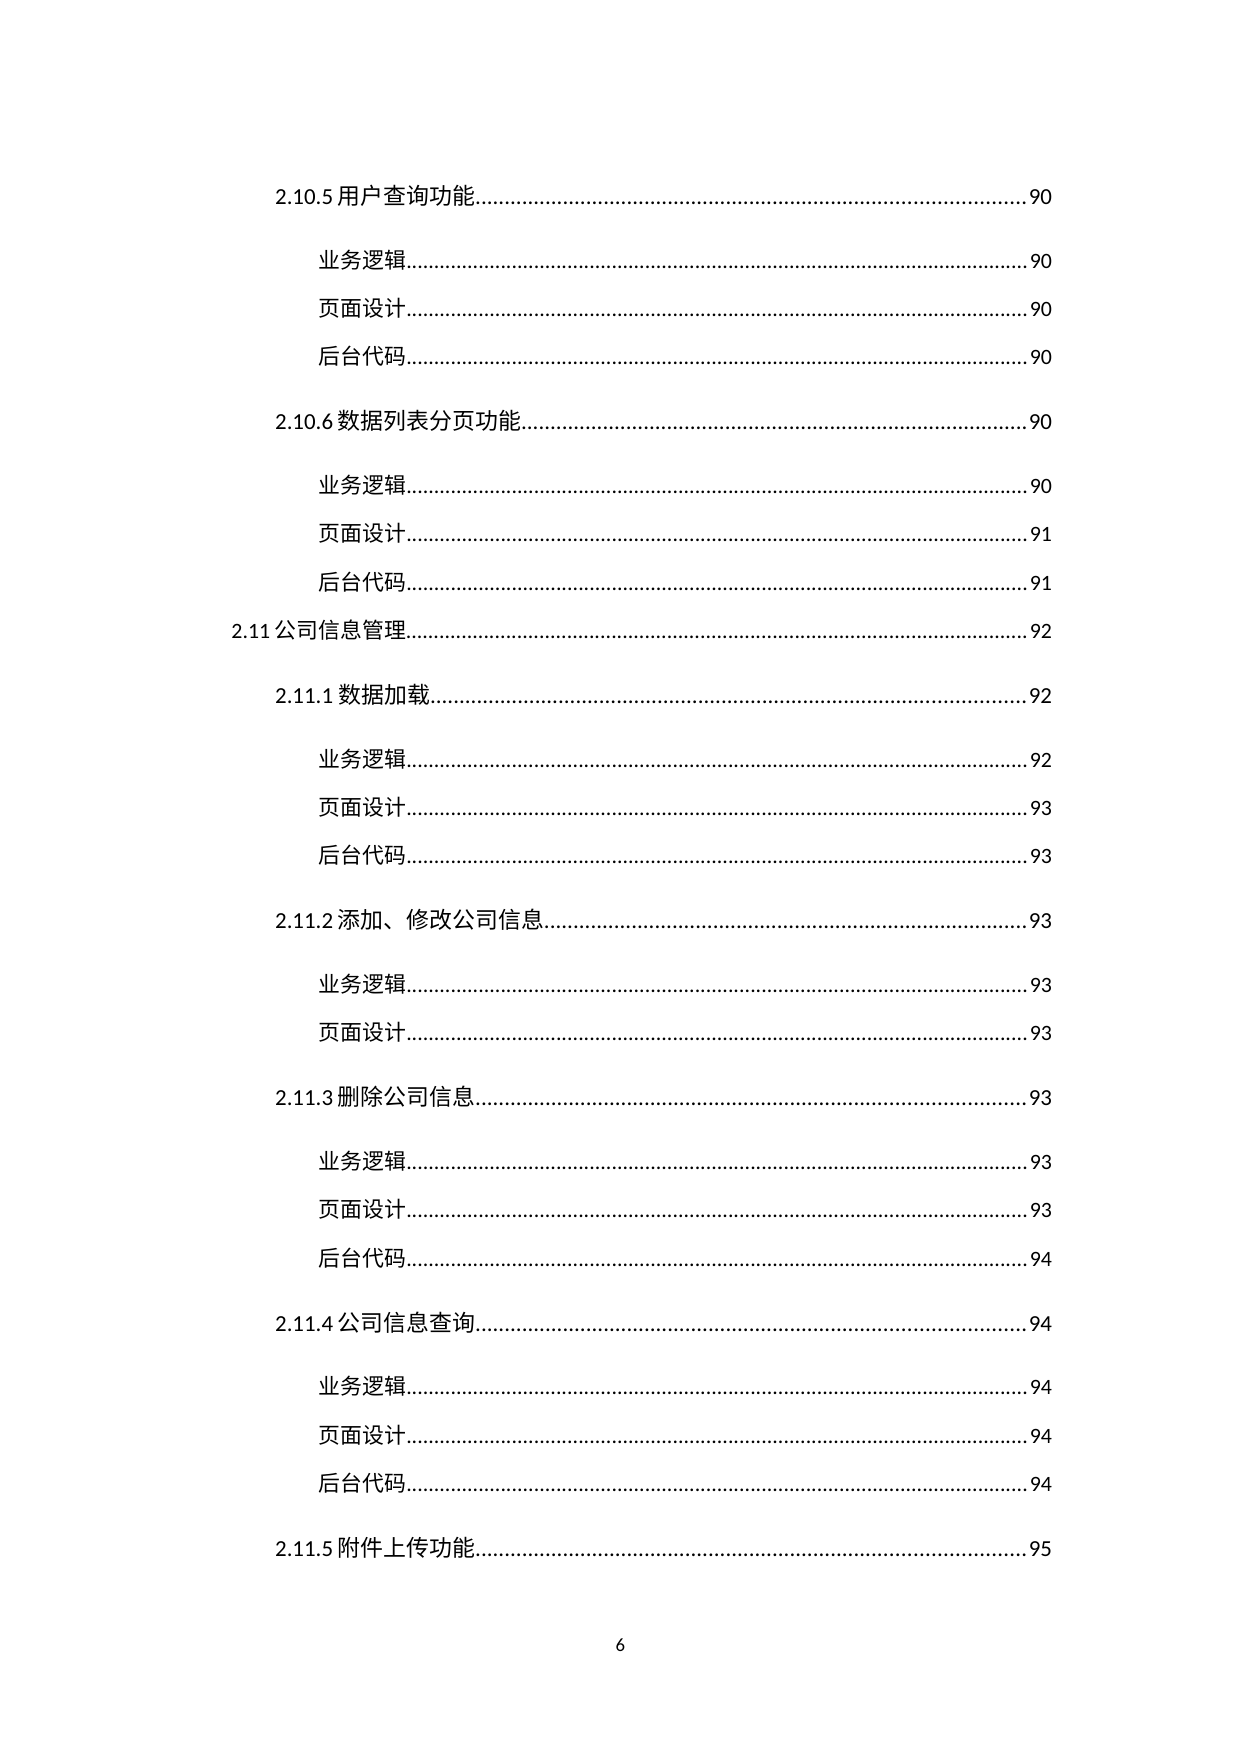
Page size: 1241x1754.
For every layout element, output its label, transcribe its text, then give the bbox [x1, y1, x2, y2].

text 页面设计 93 [319, 789, 1053, 822]
text 页面设计 90 [319, 291, 1053, 323]
text 页面设计 93 [319, 1015, 1053, 1047]
text 2.11.4公司信息查询 94 [275, 1288, 1031, 1353]
text 2.11.3删除公司信息 93 [275, 1063, 1031, 1128]
text 页面设计 91 [319, 516, 1053, 548]
text 2.11.5附件上传功能 95 [275, 1514, 1031, 1579]
text 页面设计 93 [319, 1192, 1053, 1224]
text 后台代码 91 [319, 564, 1053, 597]
text 业务逻辑 93 [319, 1143, 1053, 1176]
text 业务逻辑 93 [319, 967, 1053, 999]
text 后台代码 93 [319, 838, 1053, 870]
text 2.11.1 数据加载 92 [275, 661, 1031, 726]
text 业务逻辑 90 [319, 468, 1053, 500]
text 业务逻辑 94 [319, 1369, 1053, 1401]
text 业务逻辑 92 [319, 741, 1053, 774]
text 2.11.2添加、修改公司信息 93 [275, 886, 1031, 951]
text 2.10.6数据列表分页功能 90 [275, 387, 1031, 452]
text 后台代码 94 [319, 1466, 1053, 1498]
text 2.10.5用户查询功能 90 [275, 162, 1031, 227]
text 后台代码 90 [319, 339, 1053, 371]
text 2.11公司信息管理 92 [231, 613, 1053, 645]
text 后台代码 94 [319, 1240, 1053, 1273]
text 业务逻辑 90 [319, 242, 1053, 275]
text 页面设计 94 [319, 1417, 1053, 1450]
